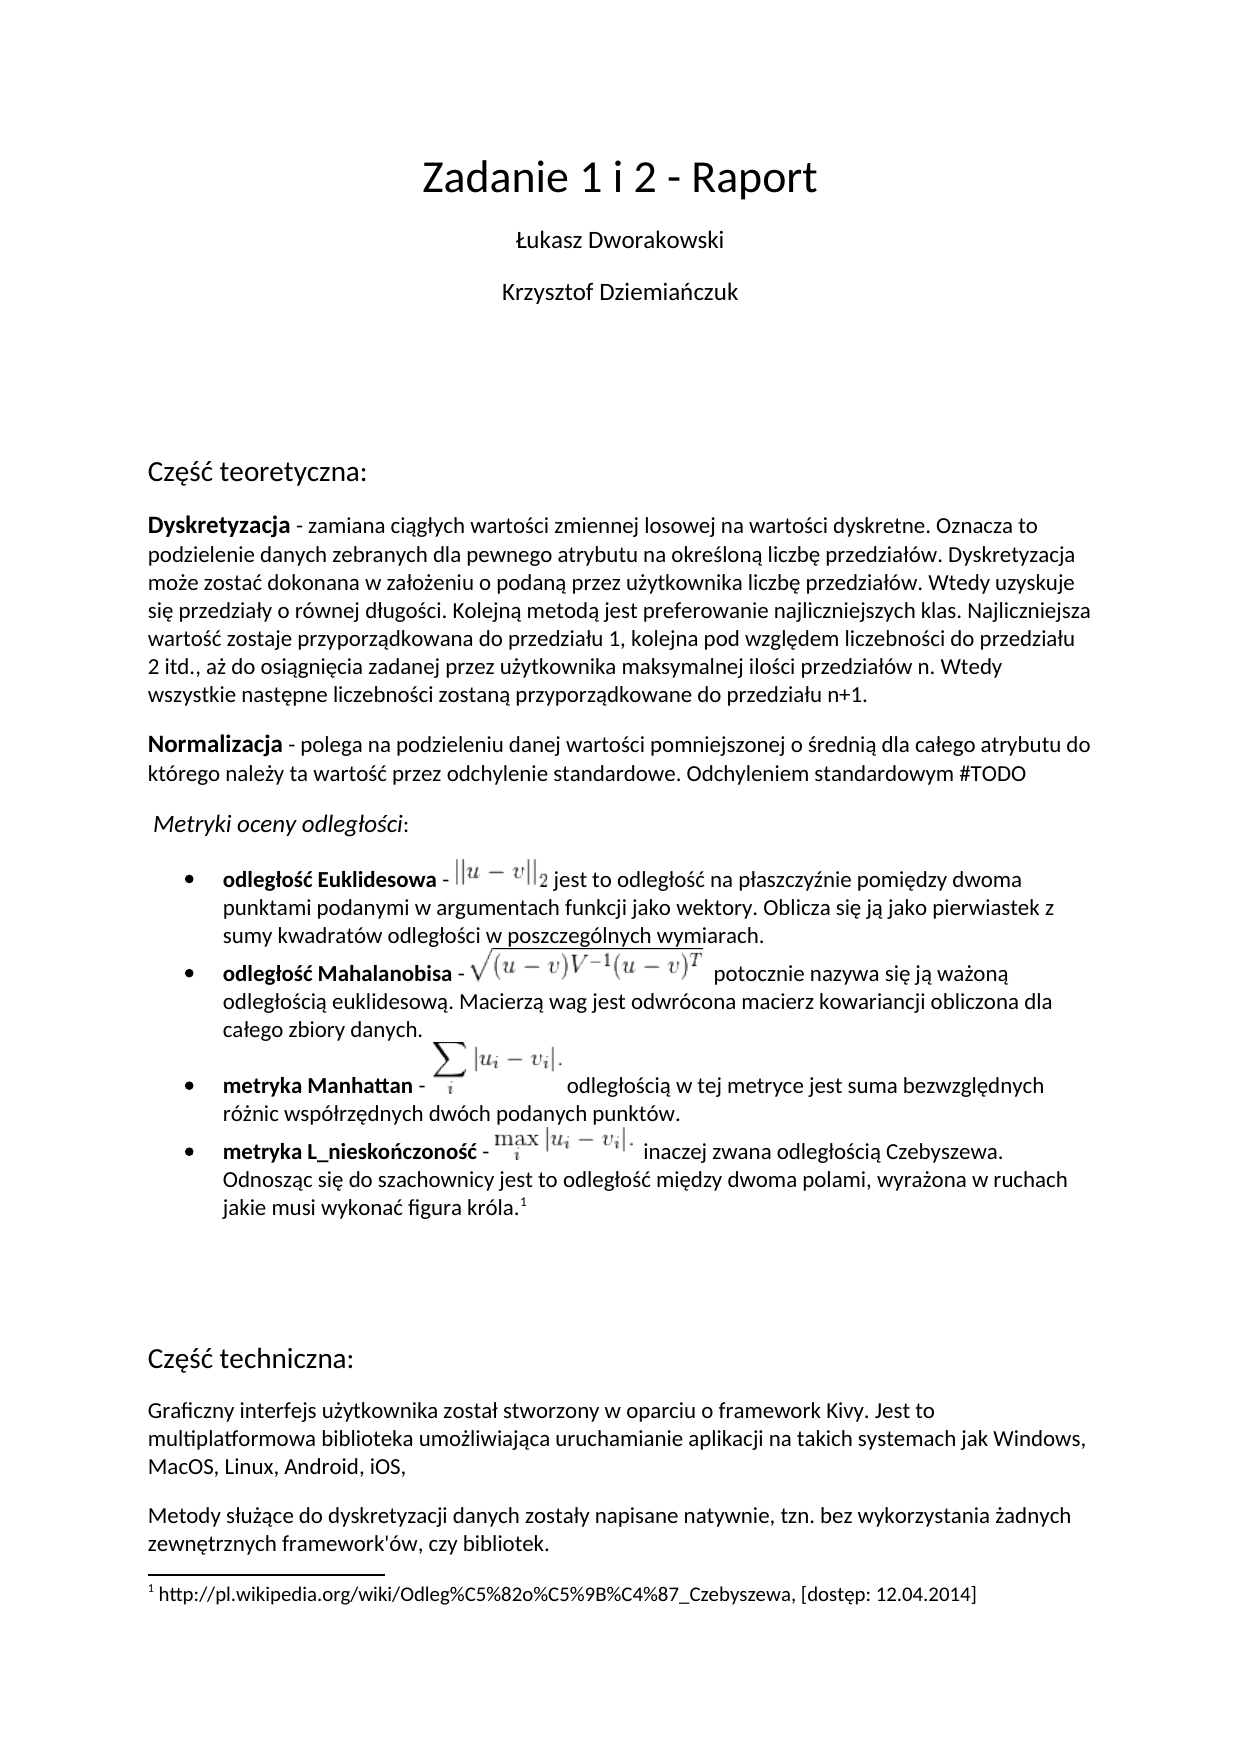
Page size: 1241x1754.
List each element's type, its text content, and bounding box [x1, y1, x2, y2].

text Zadanie 1 i 2 - Raport [148, 148, 1093, 203]
text Graficzny interfejs użytkownika został stworzony w oparciu o framework Kivy. Jest to multiplatformowa biblioteka umożliwiająca uruchamianie aplikacji na takich systemach jak Windows, MacOS, Linux, Android, iOS, [148, 1396, 1093, 1481]
text Normalizacja - polega na podzieleniu danej wartości pomniejszonej o średnią dla całego atrybutu do którego należy ta wartość przez odchylenie standardowe. Odchyleniem standardowym #TODO [148, 729, 1093, 787]
text Łukasz Dworakowski [148, 224, 1093, 255]
picture [432, 1042, 562, 1094]
text Metody służące do dyskretyzacji danych zostały napisane natywnie, tzn. bez wykorzystania żadnych zewnętrznych framework'ów, czy bibliotek. [148, 1501, 1093, 1557]
text Część teoretyczna: [148, 453, 1093, 488]
picture [494, 1127, 633, 1160]
text Część techniczna: [148, 1340, 1093, 1376]
list metryka Manhattan - odległością w tej metryce jest suma bezwzględnych różnic współrzędnych dwóch podanych punktów. [185, 1043, 1093, 1127]
text Metryki oceny odległości: [148, 808, 1093, 838]
text Krzysztof Dziemiańczuk [148, 276, 1093, 306]
picture [469, 948, 703, 982]
picture [456, 859, 549, 887]
list odległość Mahalanobisa - potocznie nazywa się ją ważoną odległością euklidesową. Macierzą wag jest odwrócona macierz kowariancji obliczona dla całego zbiory danych. [185, 949, 1093, 1043]
list metryka L_nieskończoność - inaczej zwana odległością Czebyszewa. Odnosząc się do szachownicy jest to odległość między dwoma polami, wyrażona w ruchach jakie musi wykonać figura króla. [185, 1127, 1093, 1221]
text Dyskretyzacja - zamiana ciągłych wartości zmiennej losowej na wartości dyskretne. Oznacza to podzielenie danych zebranych dla pewnego atrybutu na określoną liczbę przedziałów. Dyskretyzacja może zostać dokonana w założeniu o podaną przez użytkownika liczbę przedziałów. Wtedy uzyskuje się przedziały o równej długości. Kolejną metodą jest preferowanie najliczniejszych klas. Najliczniejsza wartość zostaje przyporządkowana do przedziału 1, kolejna pod względem liczebności do przedziału 2 itd., aż do osiągnięcia zadanej przez użytkownika maksymalnej ilości przedziałów n. Wtedy wszystkie następne liczebności zostaną przyporządkowane do przedziału n+1. [148, 509, 1093, 708]
list odległość Euklidesowa - jest to odległość na płaszczyźnie pomiędzy dwoma punktami podanymi w argumentach funkcji jako wektory. Oblicza się ją jako pierwiastek z sumy kwadratów odległości w poszczególnych wymiarach. [185, 859, 1093, 949]
